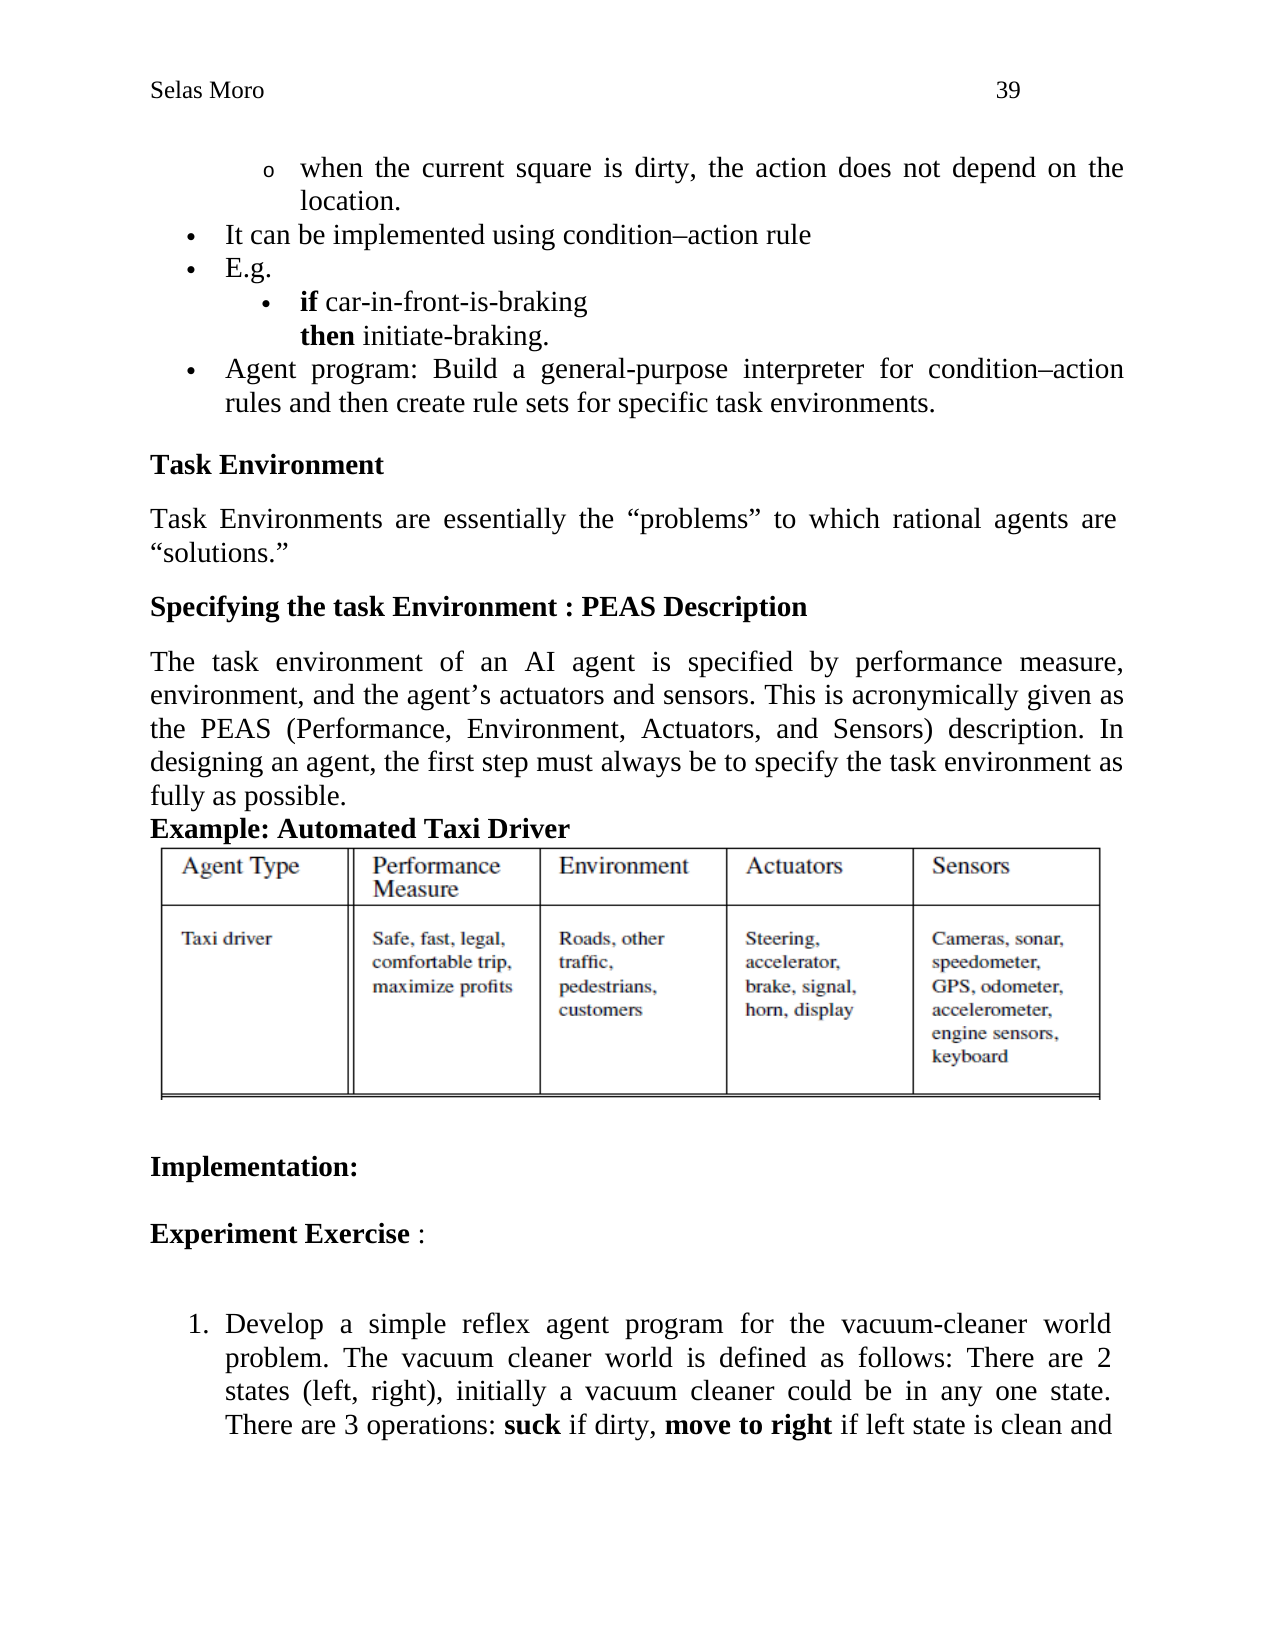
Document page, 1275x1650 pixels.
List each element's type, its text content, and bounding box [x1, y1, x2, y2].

list It can be implemented using condition–action rule [187, 217, 1125, 251]
text The task environment of an AI agent is specified by performance measure, environment, and the agent’s actuators and sensors. This is acronymically given as the PEAS (Performance, Environment, Actuators, and Sensors) description. In designing an agent, the first step must always be to specify the task environment as fully as possible. [150, 644, 1125, 811]
text Example: Automated Taxi Driver [150, 811, 1125, 845]
list when the current square is dirty, the action does not depend on the location. [262, 150, 1125, 217]
text Implementation: [150, 1149, 1125, 1182]
text Task Environment [150, 447, 1125, 481]
text Experiment Exercise : [150, 1216, 1125, 1249]
text then initiate-braking. [225, 318, 1125, 351]
list if car-in-front-is-braking [262, 284, 1125, 318]
list Agent program: Build a general-purpose interpreter for condition–action rules and then create rule sets for specific task environments. [187, 351, 1125, 418]
list E.g. [187, 251, 1125, 284]
text Task Environments are essentially the “problems” to which rational agents are “solutions.” [150, 501, 1125, 568]
picture [150, 845, 1109, 1100]
text Specifying the task Environment : PEAS Description [150, 589, 1125, 623]
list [187, 1306, 1112, 1441]
